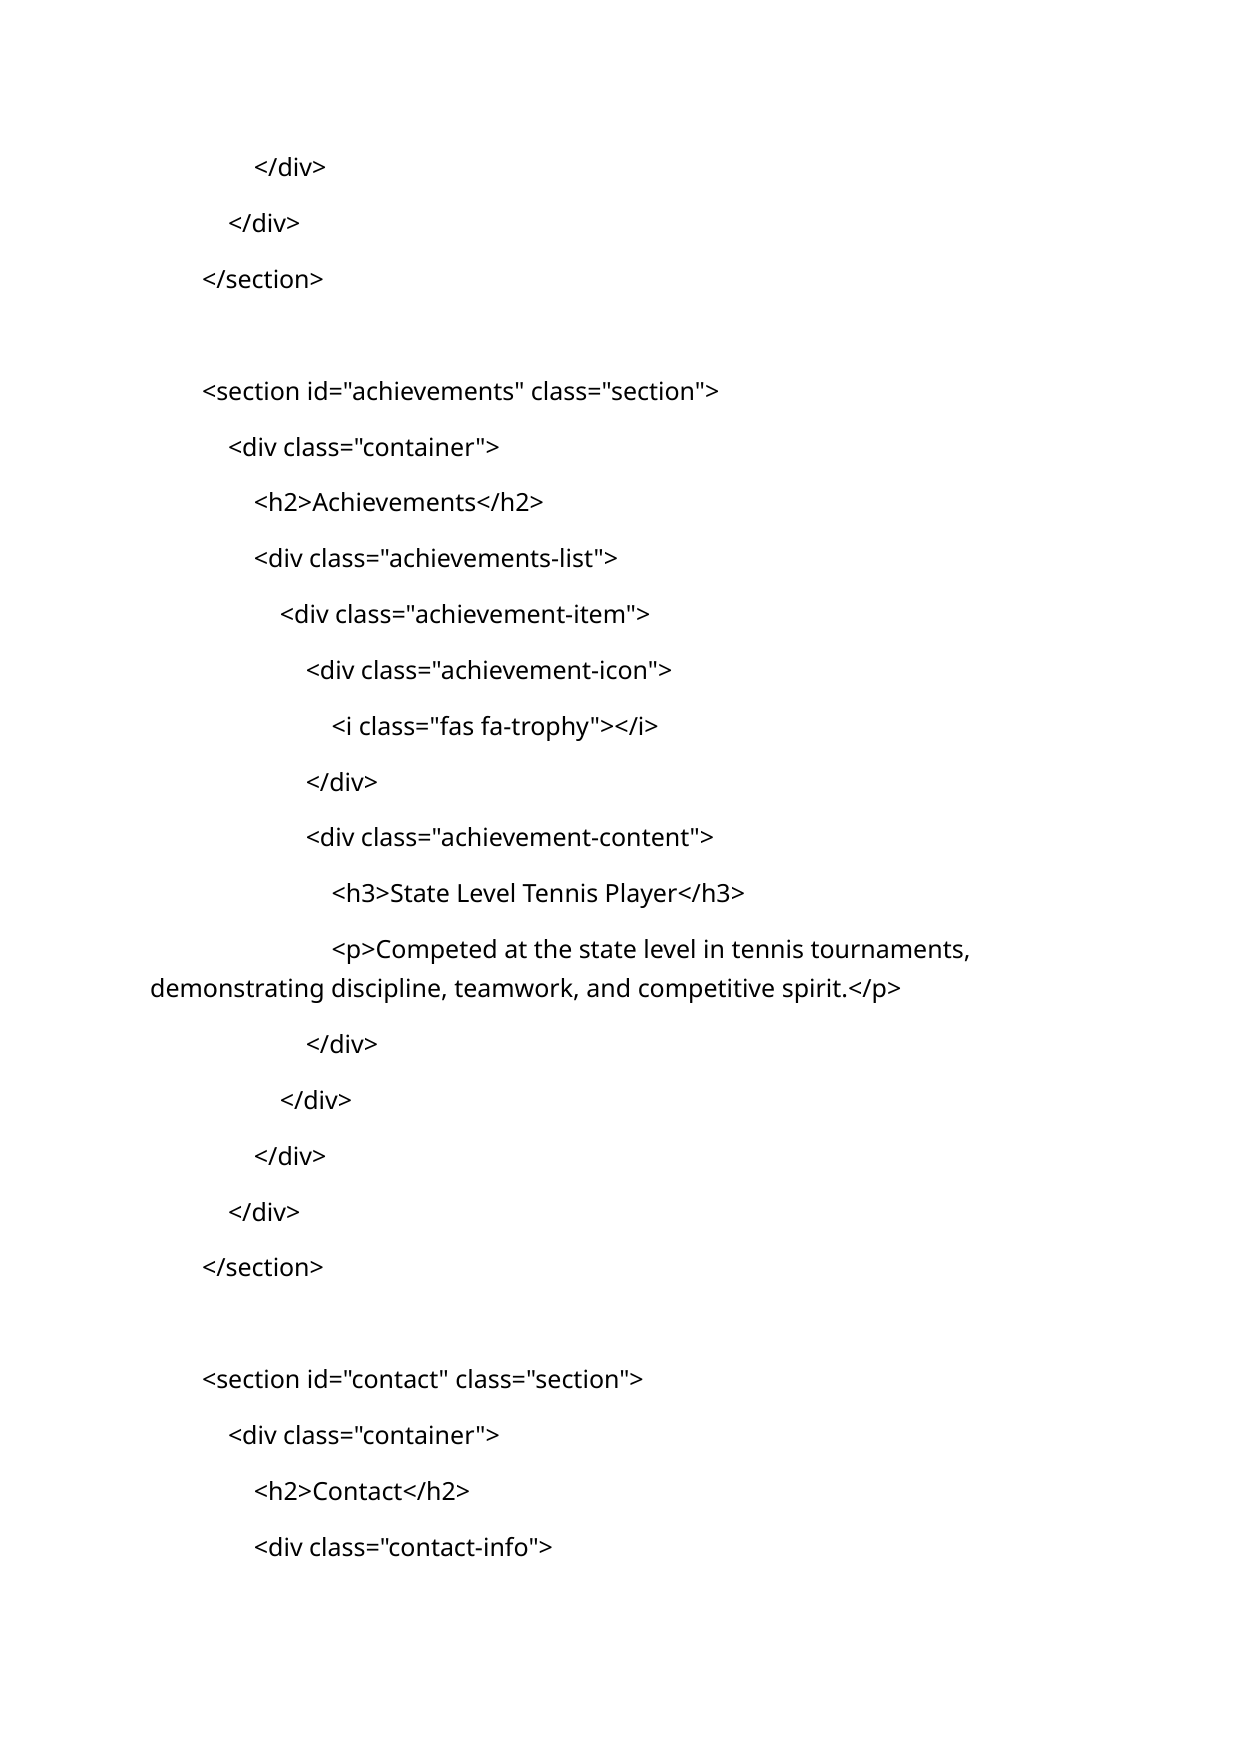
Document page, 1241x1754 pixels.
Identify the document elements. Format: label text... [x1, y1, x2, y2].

text </div> [150, 1194, 1090, 1228]
text <div class="achievements-list"> [150, 541, 1090, 575]
text <div class="container"> [150, 1417, 1090, 1452]
text <h2>Contact</h2> [150, 1473, 1090, 1507]
text <section id="achievements" class="section"> [150, 373, 1090, 407]
text <i class="fas fa-trophy"></i> [150, 708, 1090, 742]
text </div> [150, 1138, 1090, 1172]
text <div class="container"> [150, 429, 1090, 463]
text </div> [150, 1082, 1090, 1117]
text </section> [150, 1250, 1090, 1284]
text <div class="achievement-content"> [150, 820, 1090, 854]
text <p>Competed at the state level in tennis tournaments, demonstrating discipline, teamwork, and competitive spirit.</p> [150, 932, 1090, 1005]
text <div class="achievement-icon"> [150, 652, 1090, 687]
text </section> [150, 262, 1090, 296]
text <h3>State Level Tennis Player</h3> [150, 876, 1090, 910]
text </div> [150, 1027, 1090, 1061]
text </div> [150, 764, 1090, 798]
text </div> [150, 150, 1090, 184]
text <div class="achievement-item"> [150, 597, 1090, 631]
text <div class="contact-info"> [150, 1529, 1090, 1563]
text <h2>Achievements</h2> [150, 485, 1090, 519]
text </div> [150, 206, 1090, 240]
text <section id="contact" class="section"> [150, 1362, 1090, 1396]
